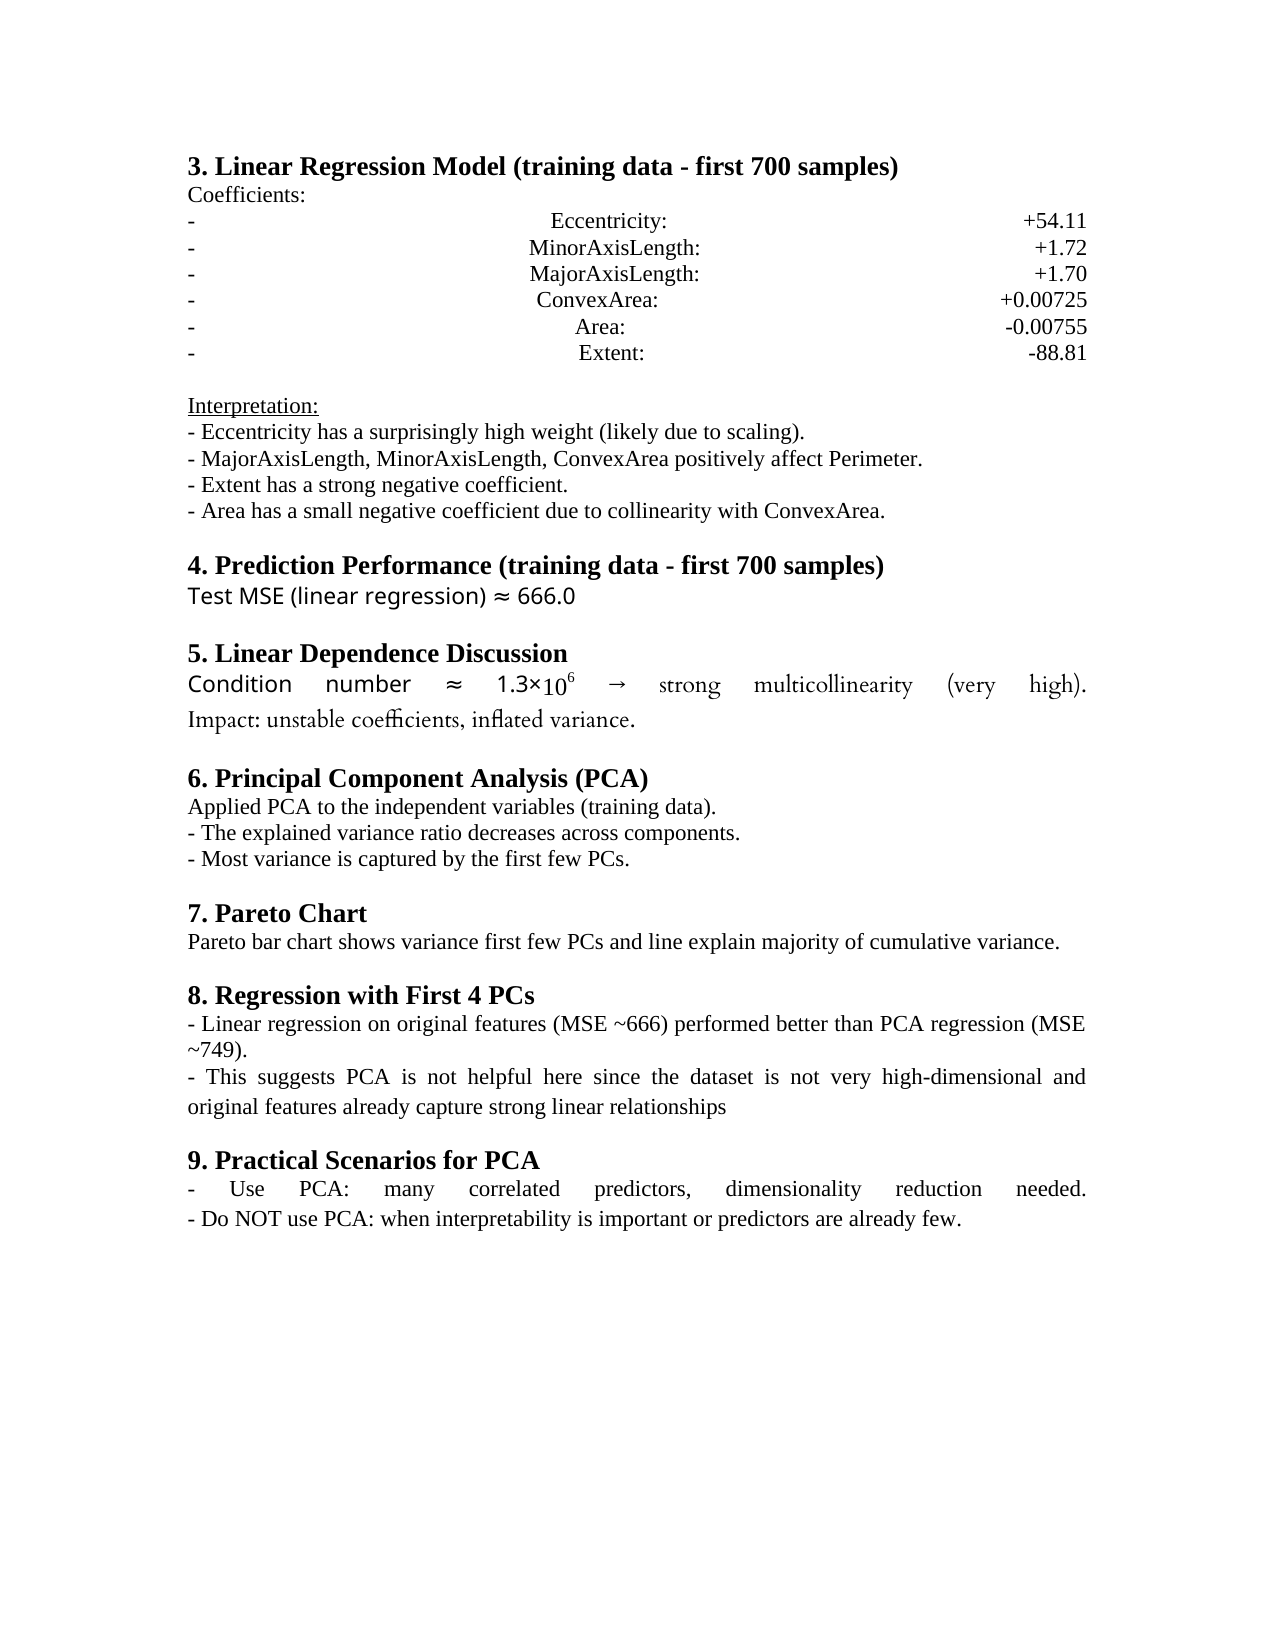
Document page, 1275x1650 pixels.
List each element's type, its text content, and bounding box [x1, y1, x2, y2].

subtitle 6. Principal Component Analysis (PCA) [187, 762, 1087, 793]
text Applied PCA to the independent variables (training data). [187, 793, 1087, 819]
text - Extent has a strong negative coefficient. [187, 471, 1087, 497]
text - Eccentricity has a surprisingly high weight (likely due to scaling). [187, 418, 1087, 445]
subtitle 9. Practical Scenarios for PCA [187, 1144, 1087, 1175]
subtitle 5. Linear Dependence Discussion [187, 637, 1087, 668]
text Condition number ≈ 1.3× → strong multicollinearity (very high). Impact: unstable coefficients, inflated variance. [187, 668, 1087, 736]
subtitle 8. Regression with First 4 PCs [187, 979, 1087, 1010]
text - MajorAxisLength, MinorAxisLength, ConvexArea positively affect Perimeter. [187, 445, 1087, 471]
subtitle 3. Linear Regression Model (training data - first 700 samples) [187, 150, 1087, 181]
subtitle 4. Prediction Performance (training data - first 700 samples) [187, 549, 1087, 580]
text Coefficients: - Eccentricity: +54.11 - MinorAxisLength: +1.72 - MajorAxisLength: +1.70 - ConvexArea: +0.00725 - Area: -0.00755 - Extent: -88.81 Interpretation: [187, 181, 1087, 418]
text - The explained variance ratio decreases across components. - Most variance is captured by the first few PCs. [187, 819, 1087, 872]
text - Area has a small negative coefficient due to collinearity with ConvexArea. [187, 497, 1087, 524]
subtitle 7. Pareto Chart [187, 897, 1087, 928]
text Test MSE (linear regression) ≈ 666.0 [187, 580, 1087, 611]
text Pareto bar chart shows variance first few PCs and line explain majority of cumulative variance. [187, 928, 1087, 954]
text - Linear regression on original features (MSE ~666) performed better than PCA regression (MSE ~749). [187, 1010, 1087, 1063]
text - Use PCA: many correlated predictors, dimensionality reduction needed. - Do NOT use PCA: when interpretability is important or predictors are already few. [187, 1175, 1087, 1232]
text - This suggests PCA is not helpful here since the dataset is not very high-dimensional and original features already capture strong linear relationships [187, 1063, 1087, 1119]
